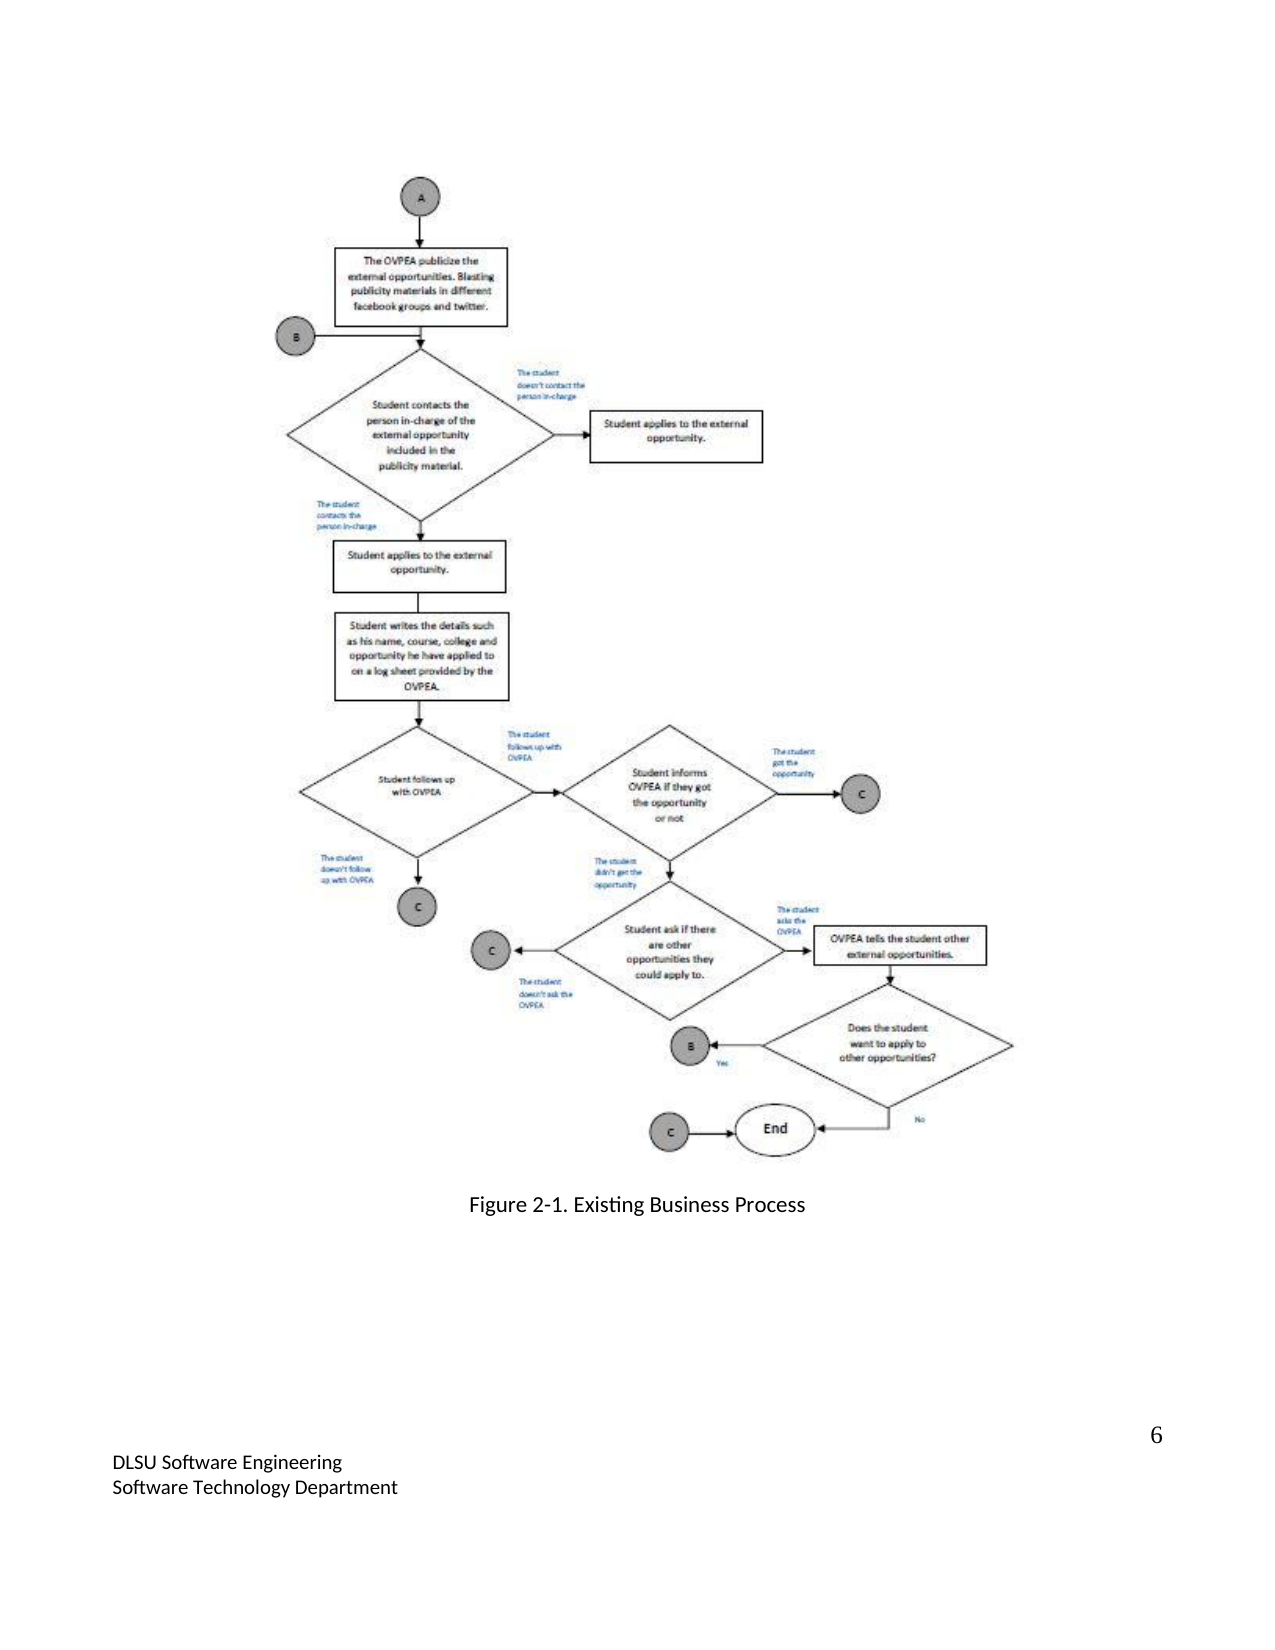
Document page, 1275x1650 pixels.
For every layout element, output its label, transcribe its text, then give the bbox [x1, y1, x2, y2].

picture [250, 150, 1025, 1179]
text Figure 2-1. Existing Business Process [112, 1191, 1162, 1219]
